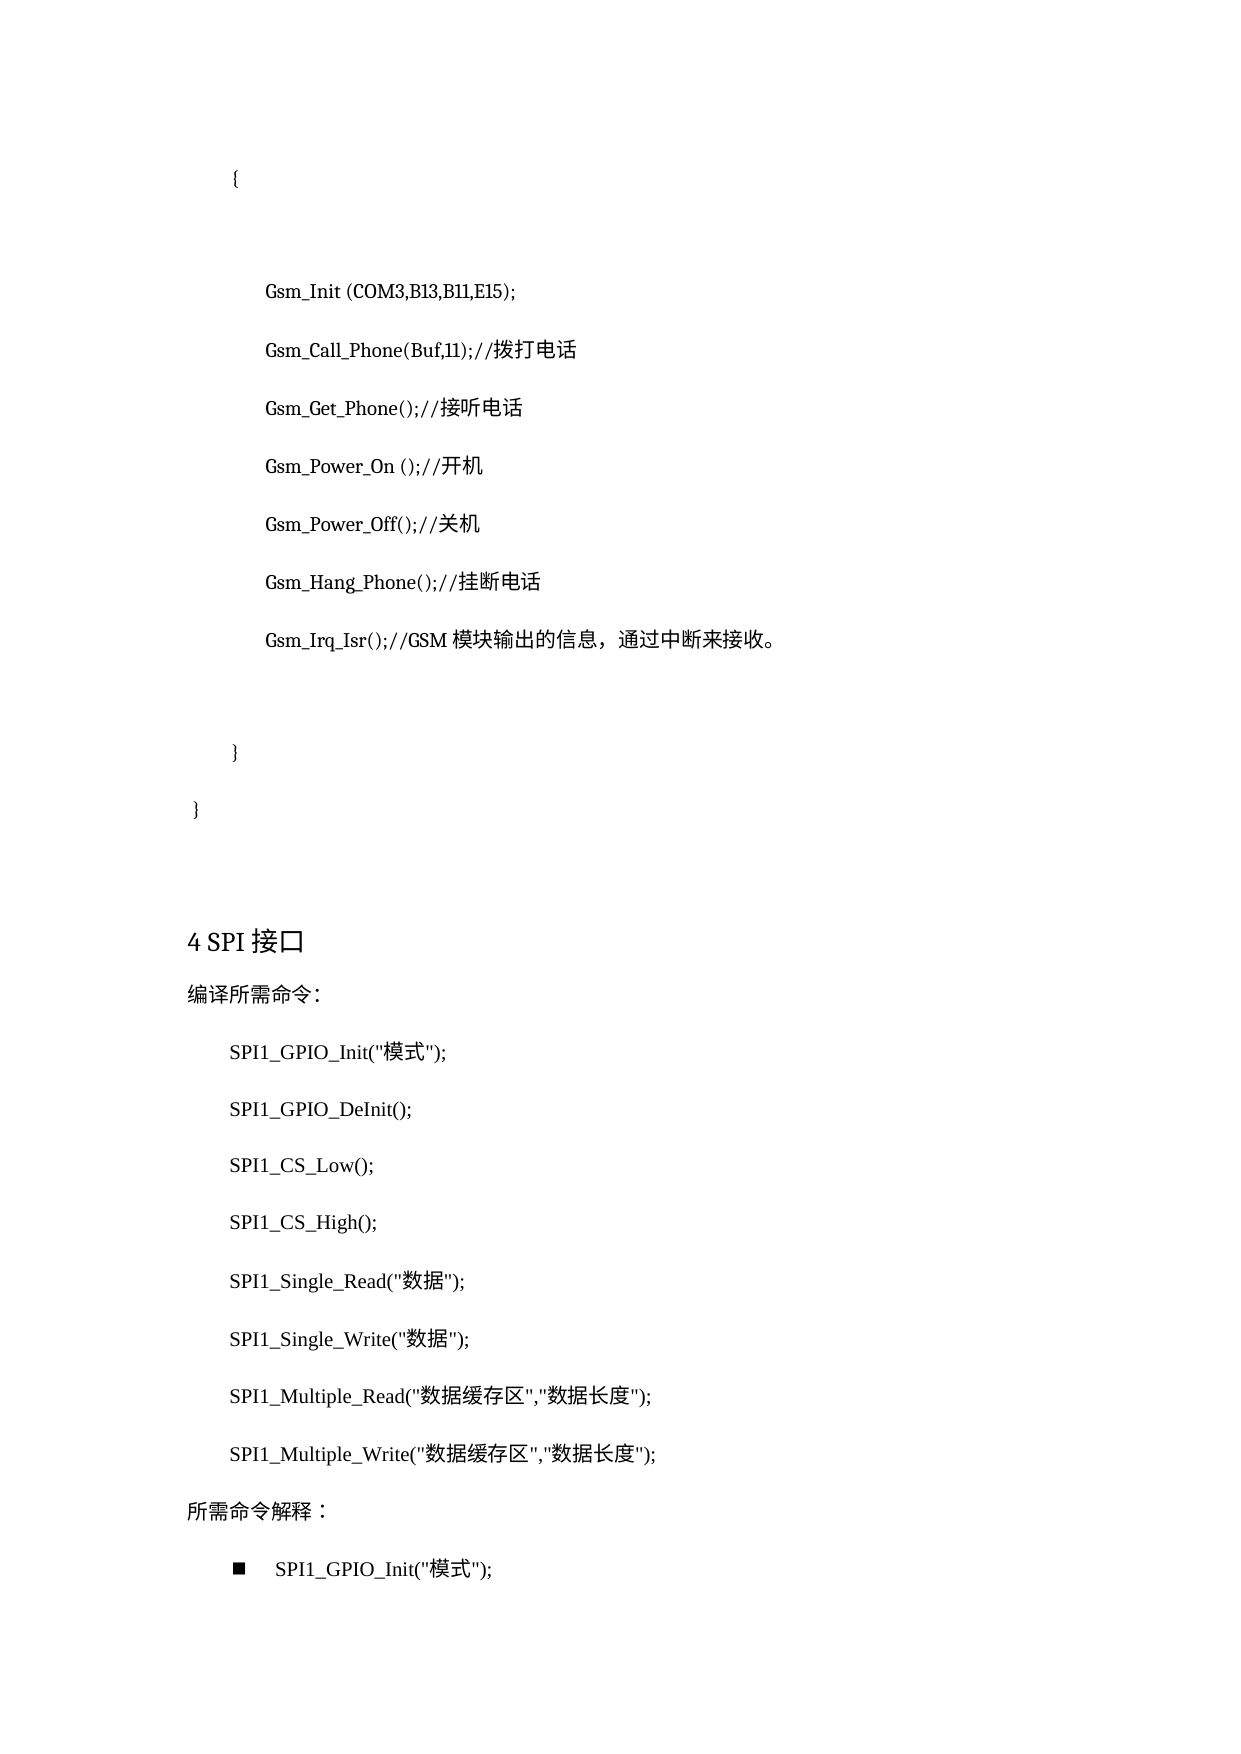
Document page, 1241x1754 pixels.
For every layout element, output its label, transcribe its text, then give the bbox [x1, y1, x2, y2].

list SPI1_Multiple_Read("数据缓存区","数据长度"); [187, 1378, 1053, 1411]
subtitle 4 SPI接口 [187, 907, 1053, 972]
list SPI1_GPIO_Init("模式"); [187, 1034, 1053, 1067]
list SPI1_CS_Low(); [187, 1149, 1053, 1182]
text { [187, 162, 1053, 194]
list SPI1_Single_Read("数据"); [187, 1263, 1053, 1295]
text } [187, 793, 1053, 826]
list SPI1_GPIO_DeInit(); [187, 1092, 1053, 1125]
text Gsm_Call_Phone(Buf,11);//拨打电话 [187, 333, 1053, 365]
text Gsm_Get_Phone();//接听电话 [187, 390, 1053, 423]
list SPI1_Multiple_Write("数据缓存区","数据长度"); [187, 1436, 1053, 1469]
list SPI1_GPIO_Init("模式"); [231, 1552, 1053, 1584]
list SPI1_Single_Write("数据"); [187, 1321, 1053, 1353]
text Gsm_Irq_Isr();//GSM模块输出的信息，通过中断来接收。 [187, 622, 1053, 654]
text Gsm_Power_On ();//开机 [187, 448, 1053, 481]
text Gsm_Hang_Phone();//挂断电话 [187, 564, 1053, 596]
list 编译所需命令： [187, 977, 1053, 1009]
text Gsm_Init (COM3,B13,B11,E15); [187, 276, 1053, 308]
text Gsm_Power_Off();//关机 [187, 506, 1053, 538]
text } [187, 736, 1053, 769]
list SPI1_CS_High(); [187, 1206, 1053, 1238]
list 所需命令解释： [187, 1494, 1053, 1527]
